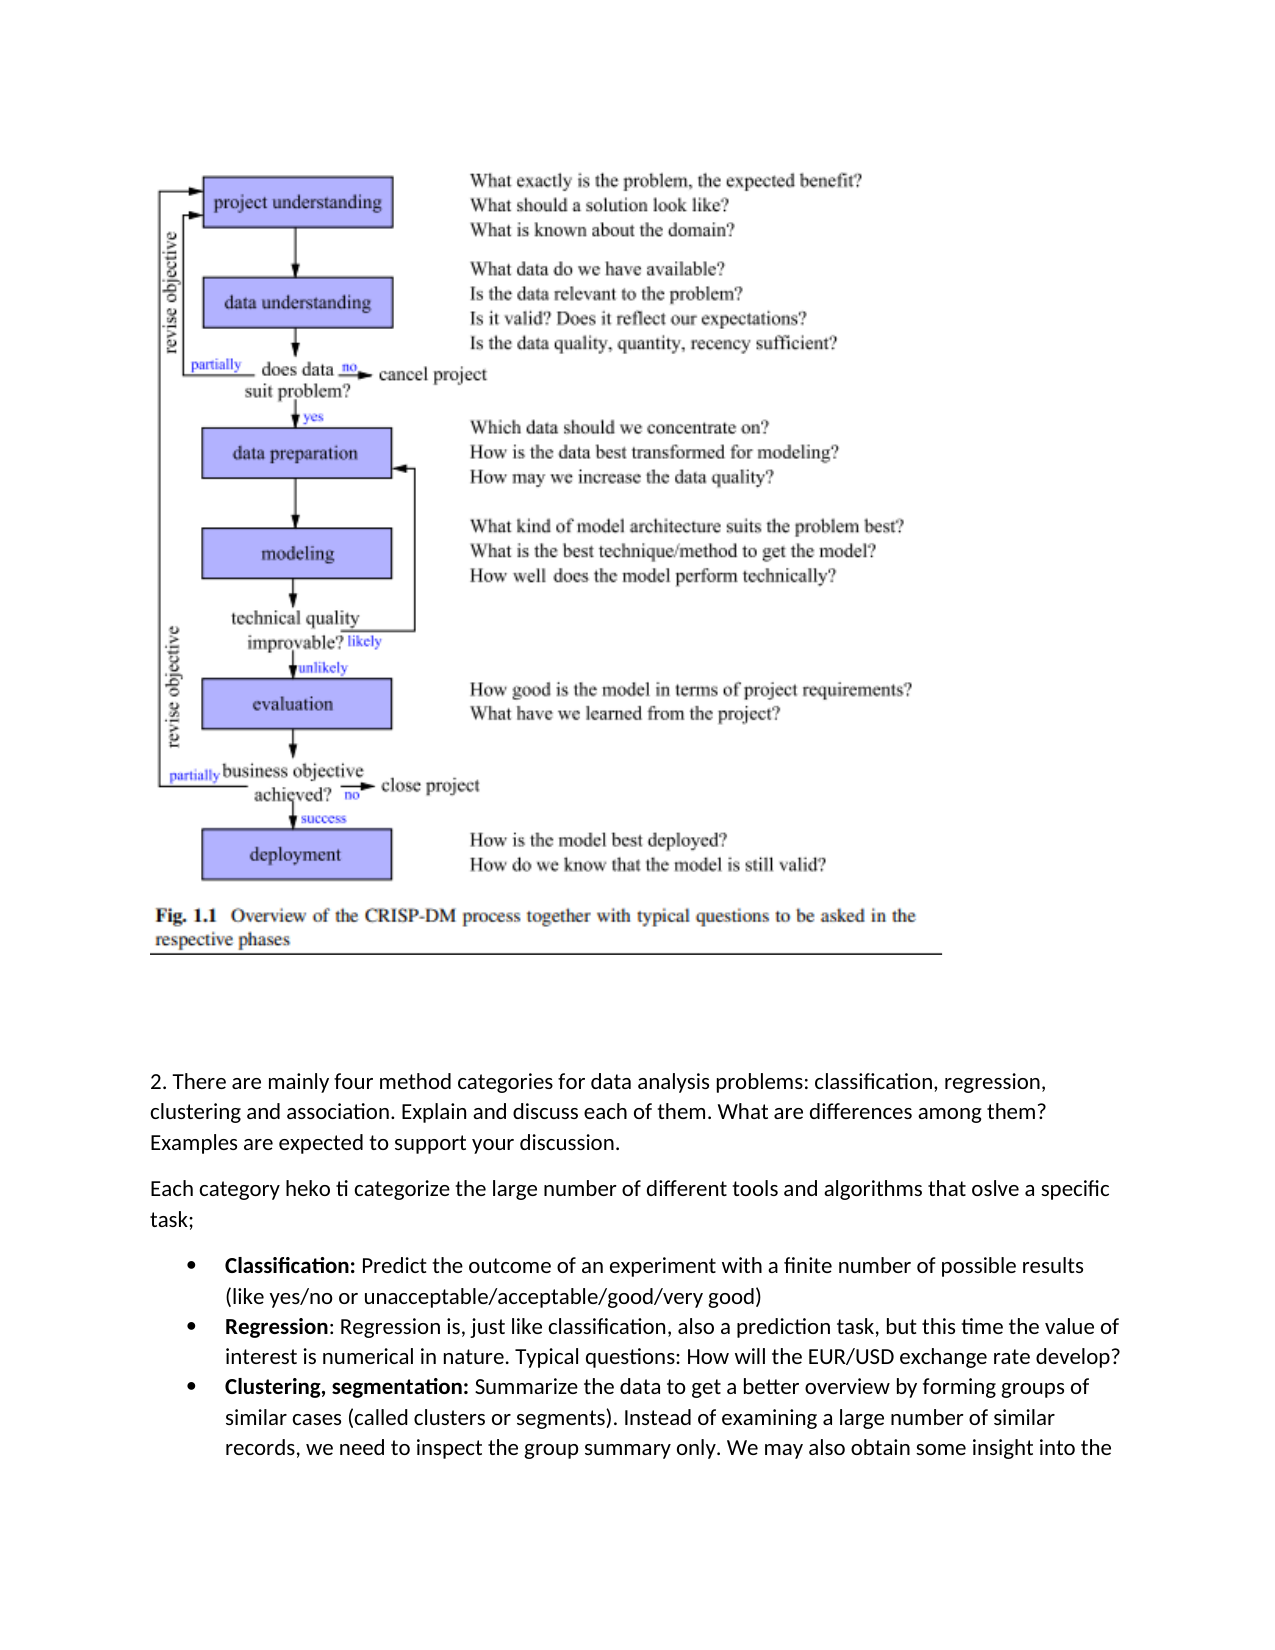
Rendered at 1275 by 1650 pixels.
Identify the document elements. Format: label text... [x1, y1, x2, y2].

list Classification: Predict the outcome of an experiment with a finite number of possible results (like yes/no or unacceptable/acceptable/good/very good) [187, 1252, 1125, 1310]
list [187, 1372, 1125, 1461]
text 2. There are mainly four method categories for data analysis problems: classification, regression, clustering and association. Explain and discuss each of them. What are differences among them? Examples are expected to support your discussion. [150, 1067, 1125, 1156]
text Each category heko ti categorize the large number of different tools and algorithms that oslve a specific task; [150, 1174, 1125, 1233]
picture [150, 150, 943, 955]
list Regression: Regression is, just like classification, also a prediction task, but this time the value of interest is numerical in nature. Typical questions: How will the EUR/USD exchange rate develop? [187, 1312, 1125, 1370]
